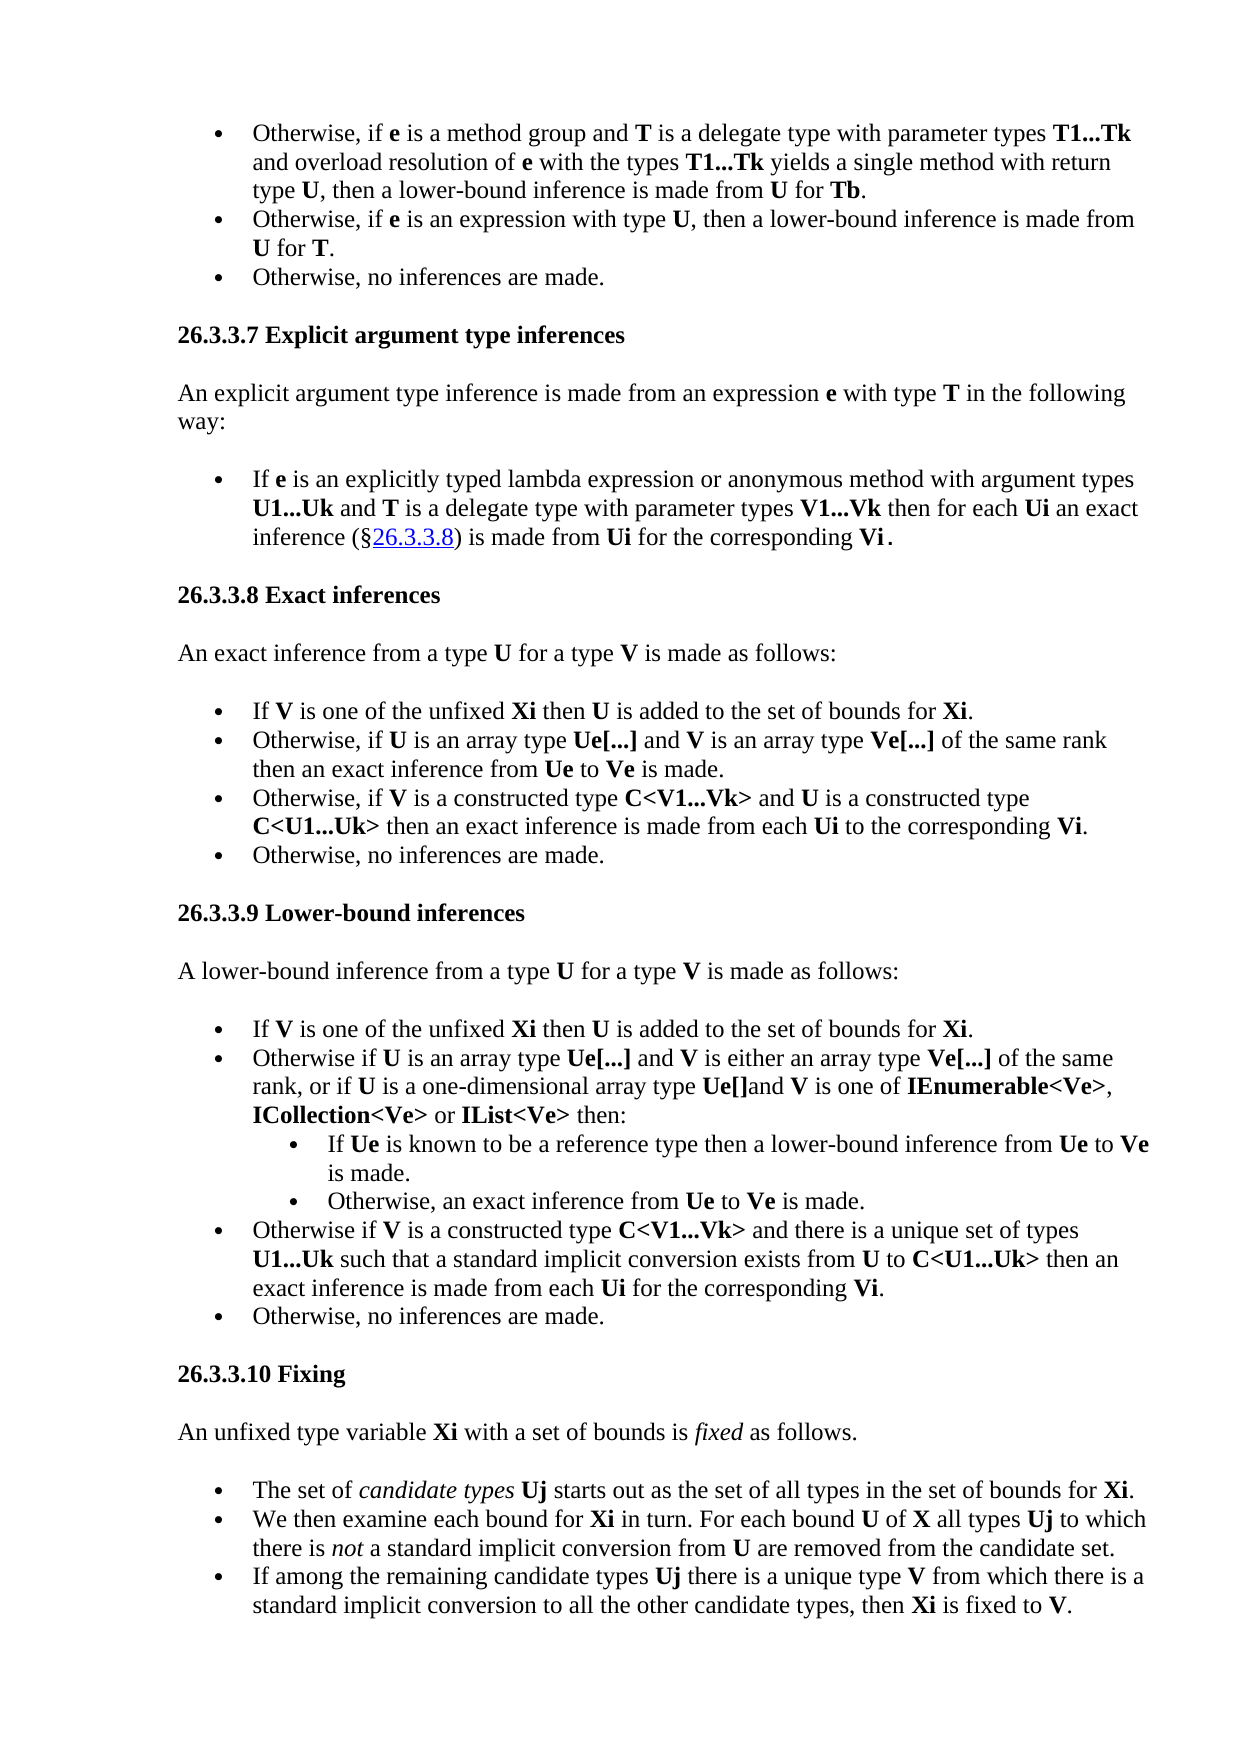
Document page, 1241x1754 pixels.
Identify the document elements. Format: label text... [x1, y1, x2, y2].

list Otherwise, if U is an array type Ue[...] and V is an array type Ve[...] of the same rank then an exact inference from Ue to Ve is made. [215, 725, 1152, 783]
text 26.3.3.9 Lower-bound inferences [177, 898, 1152, 927]
list If V is one of the unfixed Xi then U is added to the set of bounds for Xi. [215, 1014, 1152, 1043]
text An exact inference from a type U for a type V is made as follows: [177, 638, 1152, 667]
text 26.3.3.7 Explicit argument type inferences [177, 320, 1152, 348]
list Otherwise, no inferences are made. [215, 262, 1152, 291]
list Otherwise if V is a constructed type C<V1...Vk> and there is a unique set of types U1...Uk such that a standard implicit conversion exists from U to C<U1...Uk> then an exact inference is made from each Ui for the corresponding Vi. [215, 1215, 1152, 1301]
list If V is one of the unfixed Xi then U is added to the set of bounds for Xi. [215, 696, 1152, 725]
text 26.3.3.8 Exact inferences [177, 581, 1152, 609]
list Otherwise, if e is a method group and T is a delegate type with parameter types T1...Tk and overload resolution of e with the types T1...Tk yields a single method with return type U, then a lower-bound inference is made from U for Tb. [215, 118, 1152, 204]
text 26.3.3.10 Fixing [177, 1359, 1152, 1388]
list Otherwise, if e is an expression with type U, then a lower-bound inference is made from U for T. [215, 204, 1152, 262]
list Otherwise, no inferences are made. [215, 840, 1152, 869]
list We then examine each bound for Xi in turn. For each bound U of X all types Uj to which there is not a standard implicit conversion from U are removed from the candidate set. [215, 1504, 1152, 1561]
list Otherwise if U is an array type Ue[...] and V is either an array type Ve[...] of the same rank, or if U is a one-dimensional array type Ue[]and V is one of IEnumerable<Ve>, ICollection<Ve> or IList<Ve> then: [215, 1043, 1152, 1129]
list If among the remaining candidate types Uj there is a unique type V from which there is a standard implicit conversion to all the other candidate types, then Xi is fixed to V. [215, 1561, 1152, 1619]
list If Ue is known to be a reference type then a lower-bound inference from Ue to Ve is made. [290, 1129, 1152, 1186]
list Otherwise, no inferences are made. [215, 1301, 1152, 1330]
list Otherwise, if V is a constructed type C<V1...Vk> and U is a constructed type C<U1...Uk> then an exact inference is made from each Ui to the corresponding Vi. [215, 783, 1152, 840]
text An explicit argument type inference is made from an expression e with type T in the following way: [177, 378, 1152, 435]
list If e is an explicitly typed lambda expression or anonymous method with argument types U1...Uk and T is a delegate type with parameter types V1...Vk then for each Ui an exact inference (§26.3.3.8) is made from Ui for the corresponding Vi. [215, 464, 1152, 551]
text An unfixed type variable Xi with a set of bounds is fixed as follows. [177, 1417, 1152, 1446]
text A lower-bound inference from a type U for a type V is made as follows: [177, 956, 1152, 985]
list Otherwise, an exact inference from Ue to Ve is made. [290, 1186, 1152, 1215]
list The set of candidate types Uj starts out as the set of all types in the set of bounds for Xi. [215, 1475, 1152, 1504]
